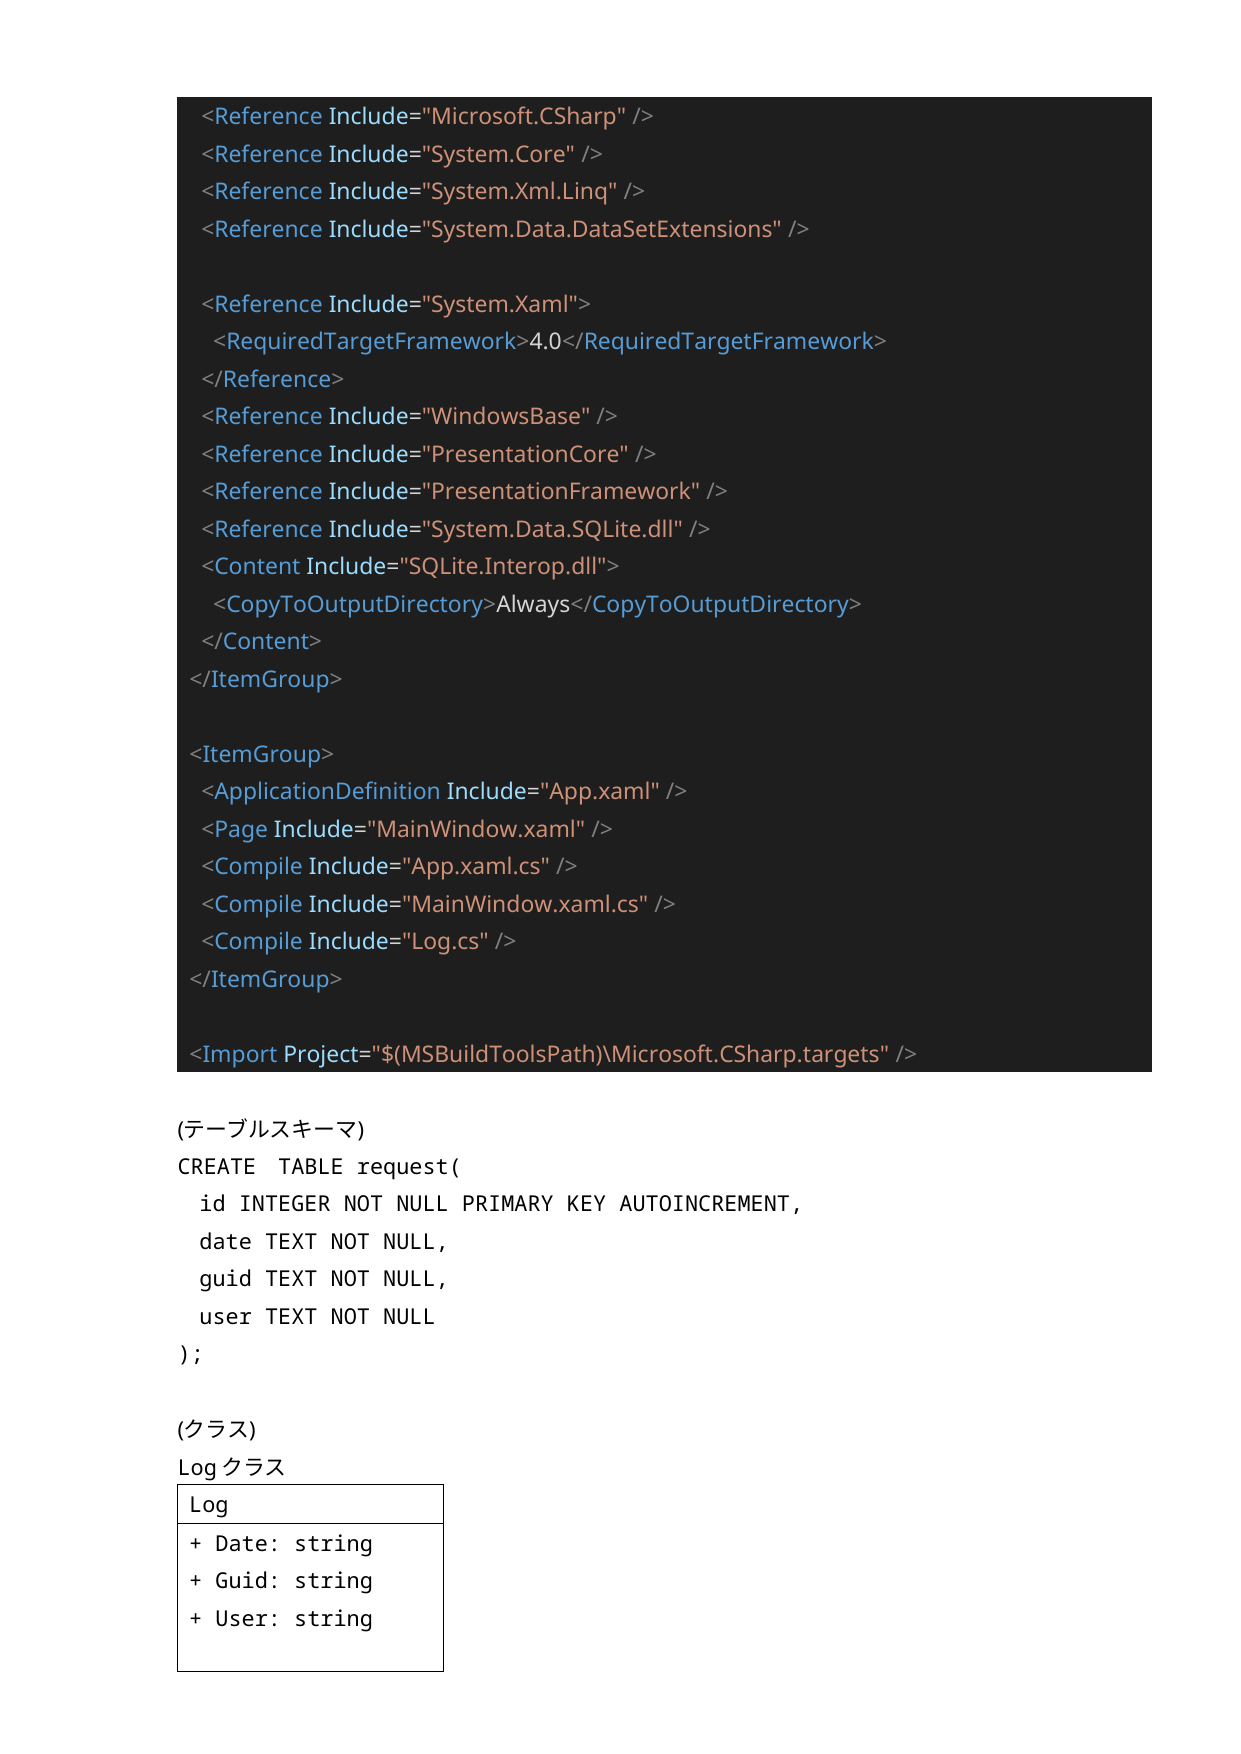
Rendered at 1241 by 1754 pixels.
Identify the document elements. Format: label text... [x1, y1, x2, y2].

text <Reference Include="System.Data.SQLite.dll" /> [177, 509, 1152, 547]
text <Reference Include="System.Xml.Linq" /> [177, 172, 1152, 209]
text <Compile Include="Log.cs" /> [177, 922, 1152, 959]
text <Reference Include="System.Data.DataSetExtensions" /> [177, 209, 1152, 247]
text Logクラス [177, 1447, 1063, 1484]
text <RequiredTargetFramework>4.0</RequiredTargetFramework> [177, 322, 1152, 359]
text ); [177, 1334, 1063, 1372]
text user TEXT NOT NULL [199, 1297, 1063, 1334]
text <Reference Include="PresentationCore" /> [177, 434, 1152, 472]
text (クラス) [177, 1409, 1063, 1447]
text </Reference> [177, 359, 1152, 397]
text <ItemGroup> [177, 734, 1152, 772]
text <Compile Include="App.xaml.cs" /> [177, 847, 1152, 884]
text <Reference Include="Microsoft.CSharp" /> [177, 97, 1152, 134]
text <ApplicationDefinition Include="App.xaml" /> [177, 772, 1152, 809]
text <Reference Include="System.Xaml"> [177, 284, 1152, 322]
text <Page Include="MainWindow.xaml" /> [177, 809, 1152, 847]
text </ItemGroup> [177, 659, 1152, 697]
text <Compile Include="MainWindow.xaml.cs" /> [177, 884, 1152, 922]
text <Reference Include="WindowsBase" /> [177, 397, 1152, 434]
text id INTEGER NOT NULL PRIMARY KEY AUTOINCREMENT, [199, 1184, 1063, 1222]
text <Content Include="SQLite.Interop.dll"> [177, 547, 1152, 584]
table_header Log [178, 1485, 443, 1523]
text CREATE TABLE request( [177, 1147, 1063, 1184]
text </Content> [177, 622, 1152, 659]
text (テーブルスキーマ) [177, 1109, 1063, 1147]
text date TEXT NOT NULL, [199, 1222, 1063, 1259]
table_cell + Date: string + Guid: string + User: string [178, 1524, 443, 1671]
text <Import Project="$(MSBuildToolsPath)\Microsoft.CSharp.targets" /> [177, 1034, 1152, 1072]
text guid TEXT NOT NULL, [199, 1259, 1063, 1297]
text </ItemGroup> [177, 959, 1152, 997]
text <Reference Include="PresentationFramework" /> [177, 472, 1152, 509]
text <CopyToOutputDirectory>Always</CopyToOutputDirectory> [177, 584, 1152, 622]
text <Reference Include="System.Core" /> [177, 134, 1152, 172]
